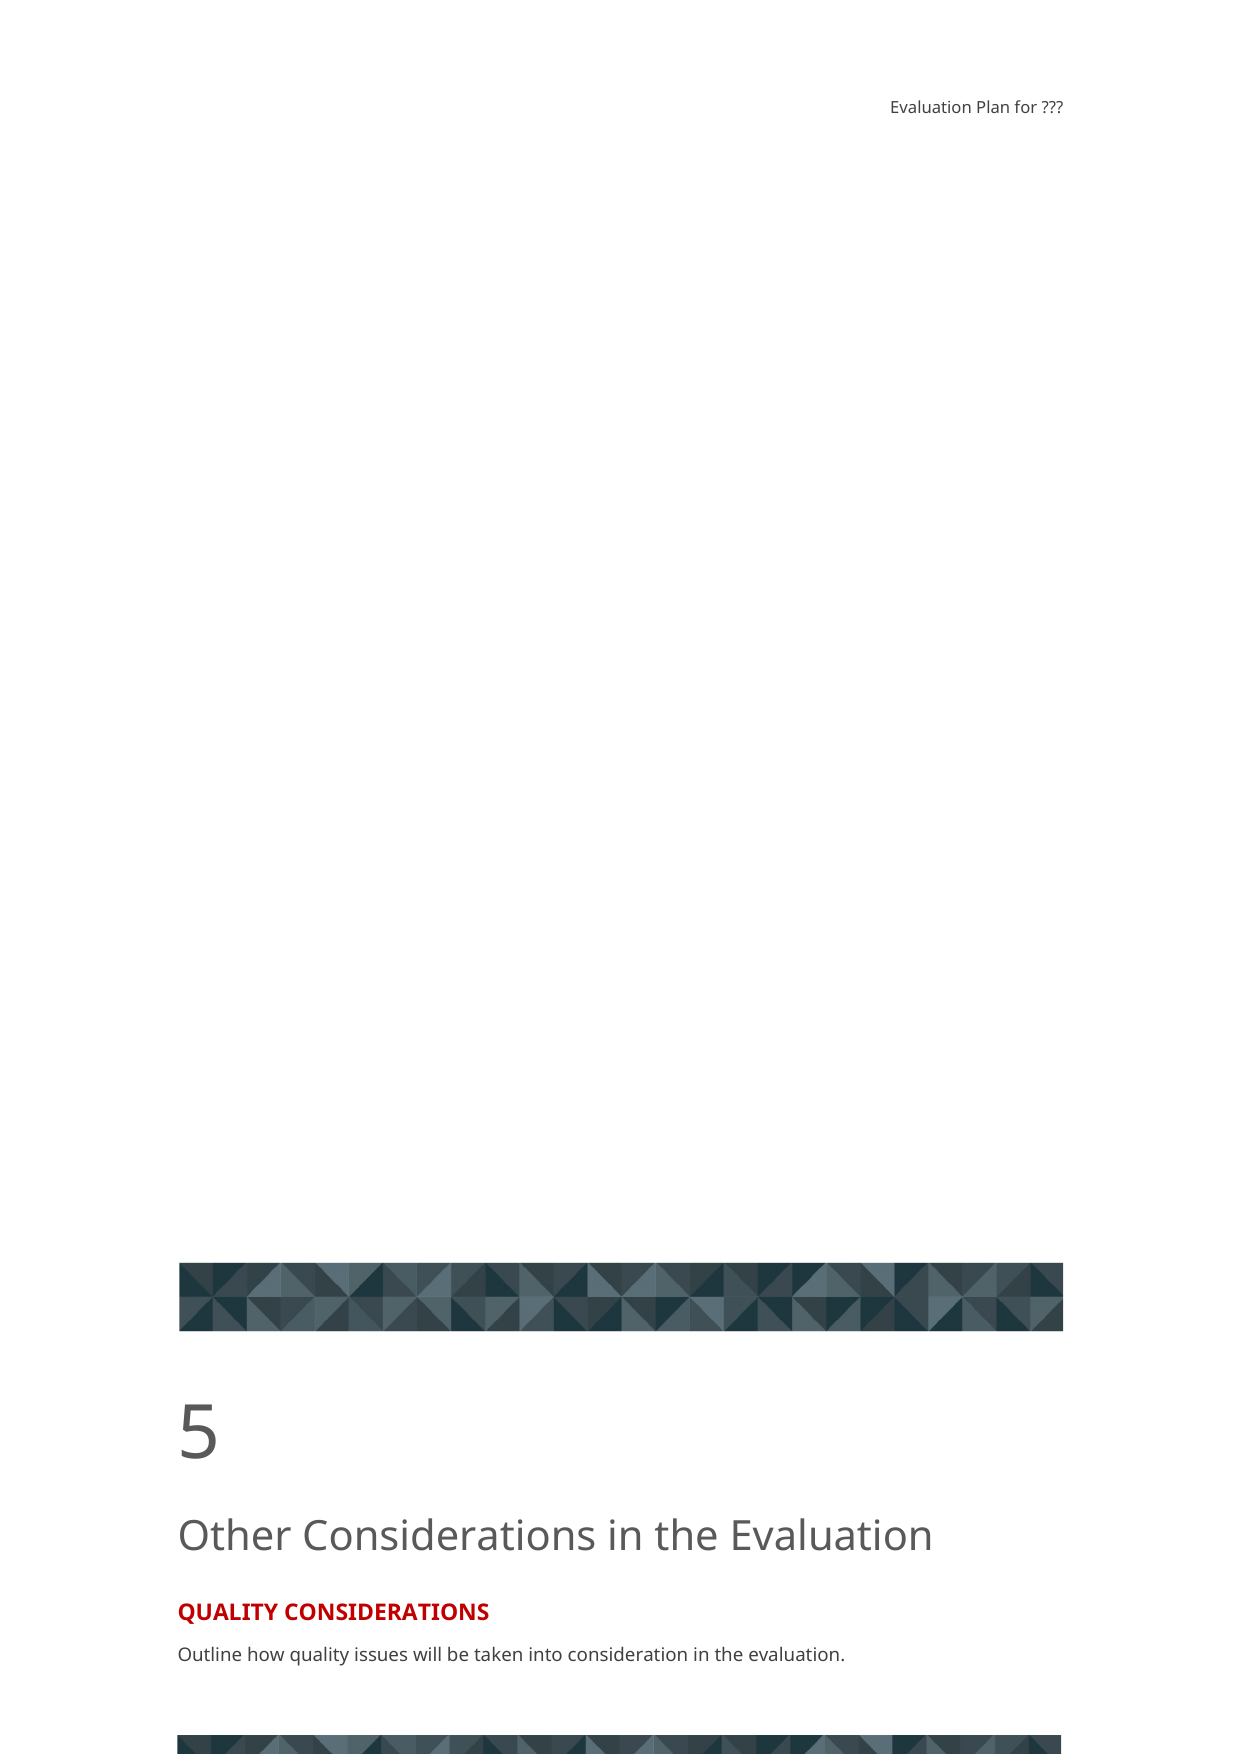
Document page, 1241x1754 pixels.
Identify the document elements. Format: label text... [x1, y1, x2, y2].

subtitle Other Considerations in the Evaluation [177, 1506, 1063, 1562]
text Outline how quality issues will be taken into consideration in the evaluation. [177, 1639, 1063, 1667]
subtitle QUALITY CONSIDERATIONS [177, 1596, 1063, 1627]
picture [179, 122, 1064, 1373]
text 5 [177, 1378, 1063, 1481]
picture [177, 1717, 1062, 1754]
